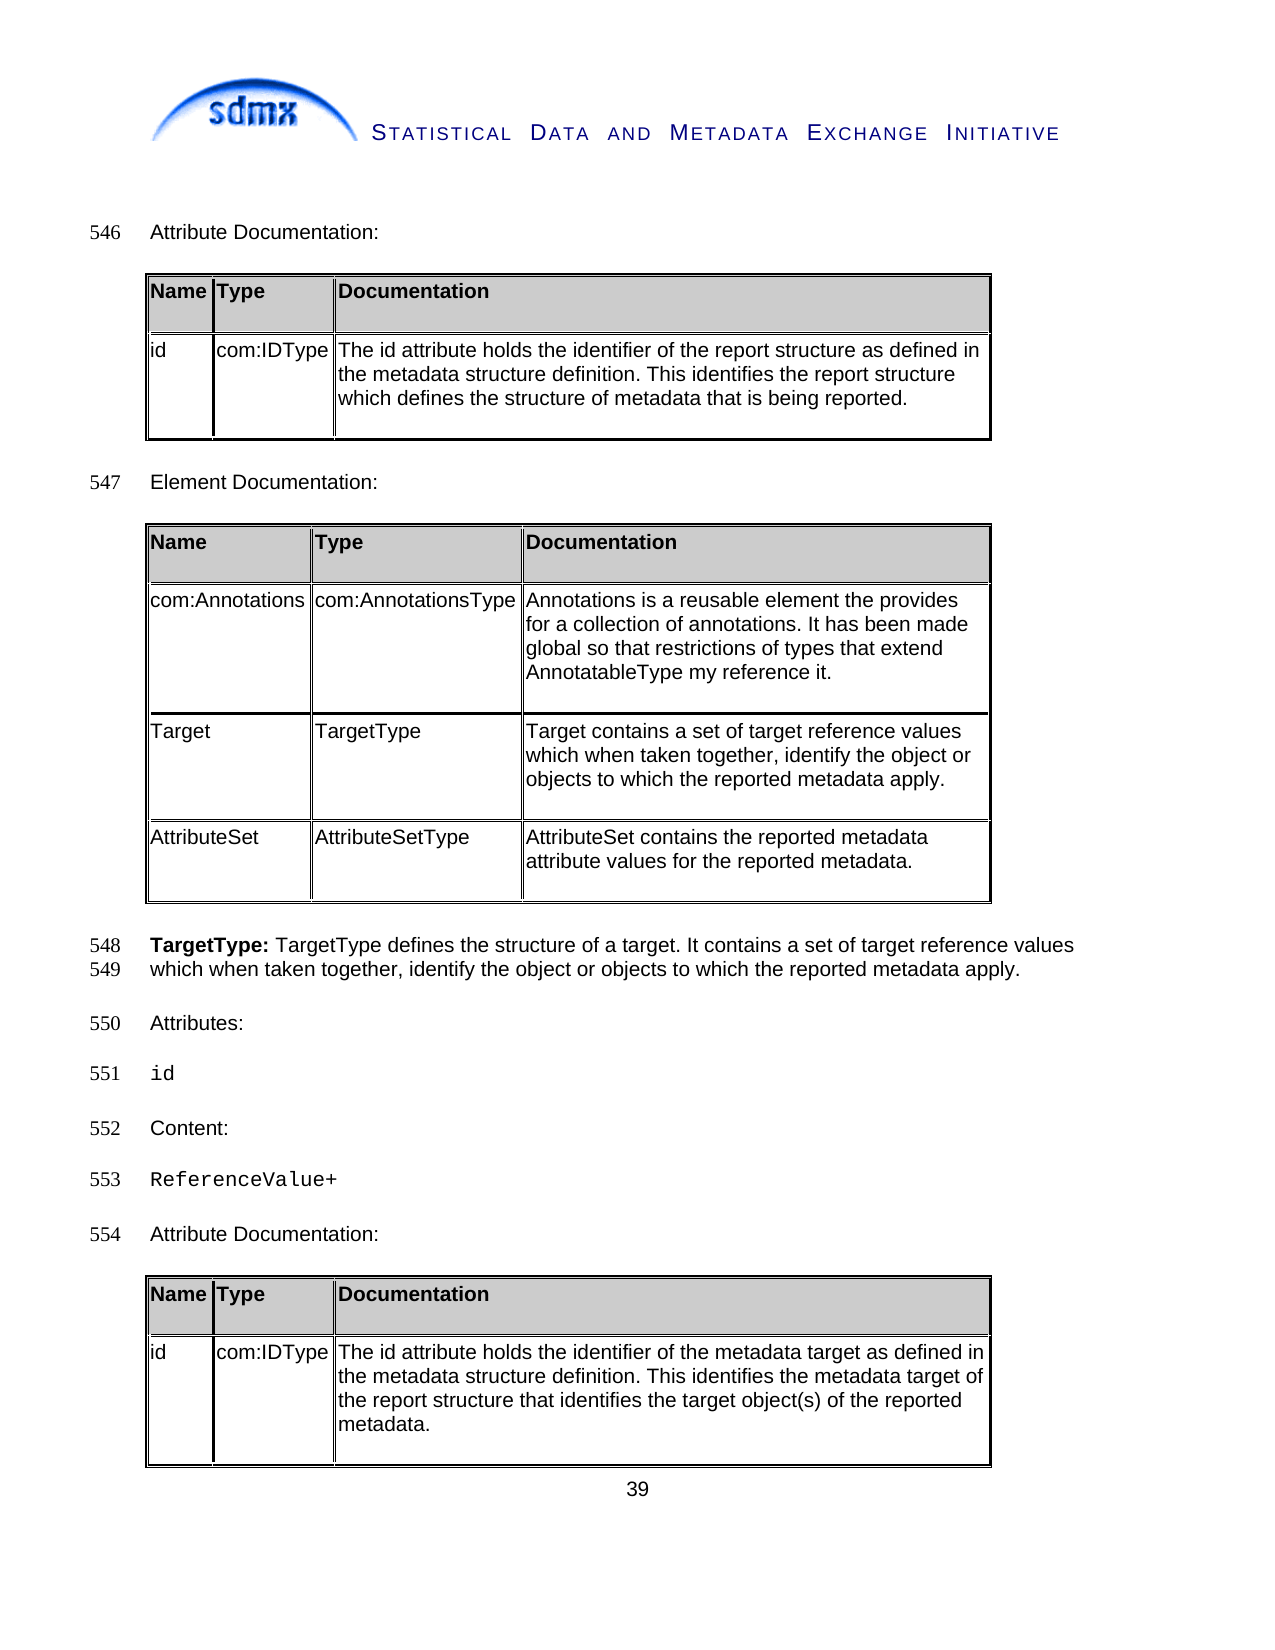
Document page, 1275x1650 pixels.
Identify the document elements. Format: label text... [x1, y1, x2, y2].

table_header Name [149, 527, 311, 582]
text Content: [150, 1116, 1125, 1140]
table_cell com:AnnotationsType [313, 585, 521, 712]
table_header Documentation [523, 527, 989, 582]
table_cell com:IDType [213, 335, 335, 438]
table_cell The id attribute holds the identifier of the report structure as defined in the metadata structure definition. This identifies the report structure which defines the structure of metadata that is being reported. [335, 331, 990, 438]
text Attribute Documentation: [150, 220, 1125, 244]
picture [150, 74, 366, 141]
text Attributes: [150, 1010, 1125, 1034]
table_header Documentation [335, 277, 989, 331]
table_cell Annotations is a reusable element the provides for a collection of annotations. It has been made global so that restrictions of types that extend AnnotatableType my reference it. [523, 582, 991, 712]
text Element Documentation: [150, 470, 1125, 494]
table_cell AttributeSet [149, 819, 311, 901]
table_cell com:Annotations [147, 582, 311, 712]
table_cell The id attribute holds the identifier of the metadata target as defined in the metadata structure definition. This identifies the metadata target of the report structure that identifies the target object(s) of the reported metadata. [335, 1334, 991, 1464]
table_cell com:IDType [213, 1337, 335, 1464]
table_cell id [149, 331, 213, 438]
table_header Type [213, 1279, 335, 1334]
table_cell Target contains a set of target reference values which when taken together, identify the object or objects to which the reported metadata apply. [524, 712, 989, 818]
table_cell AttributeSet contains the reported metadata attribute values for the reported metadata. [523, 819, 990, 901]
table_cell id [147, 1334, 213, 1464]
text ReferenceValue+ [150, 1169, 1125, 1193]
table_header Name [149, 275, 213, 331]
text TargetType: TargetType defines the structure of a target. It contains a set of target reference values which when taken together, identify the object or objects to which the reported metadata apply. [150, 933, 1125, 981]
text Attribute Documentation: [150, 1222, 1125, 1246]
table_cell AttributeSetType [311, 822, 522, 901]
table_cell Target [149, 712, 310, 818]
table_header Name [149, 1277, 213, 1334]
table_cell TargetType [313, 715, 521, 818]
table_header Documentation [335, 1279, 989, 1334]
text id [150, 1063, 1125, 1087]
table_header Type [213, 277, 335, 331]
table_header Type [311, 527, 522, 582]
